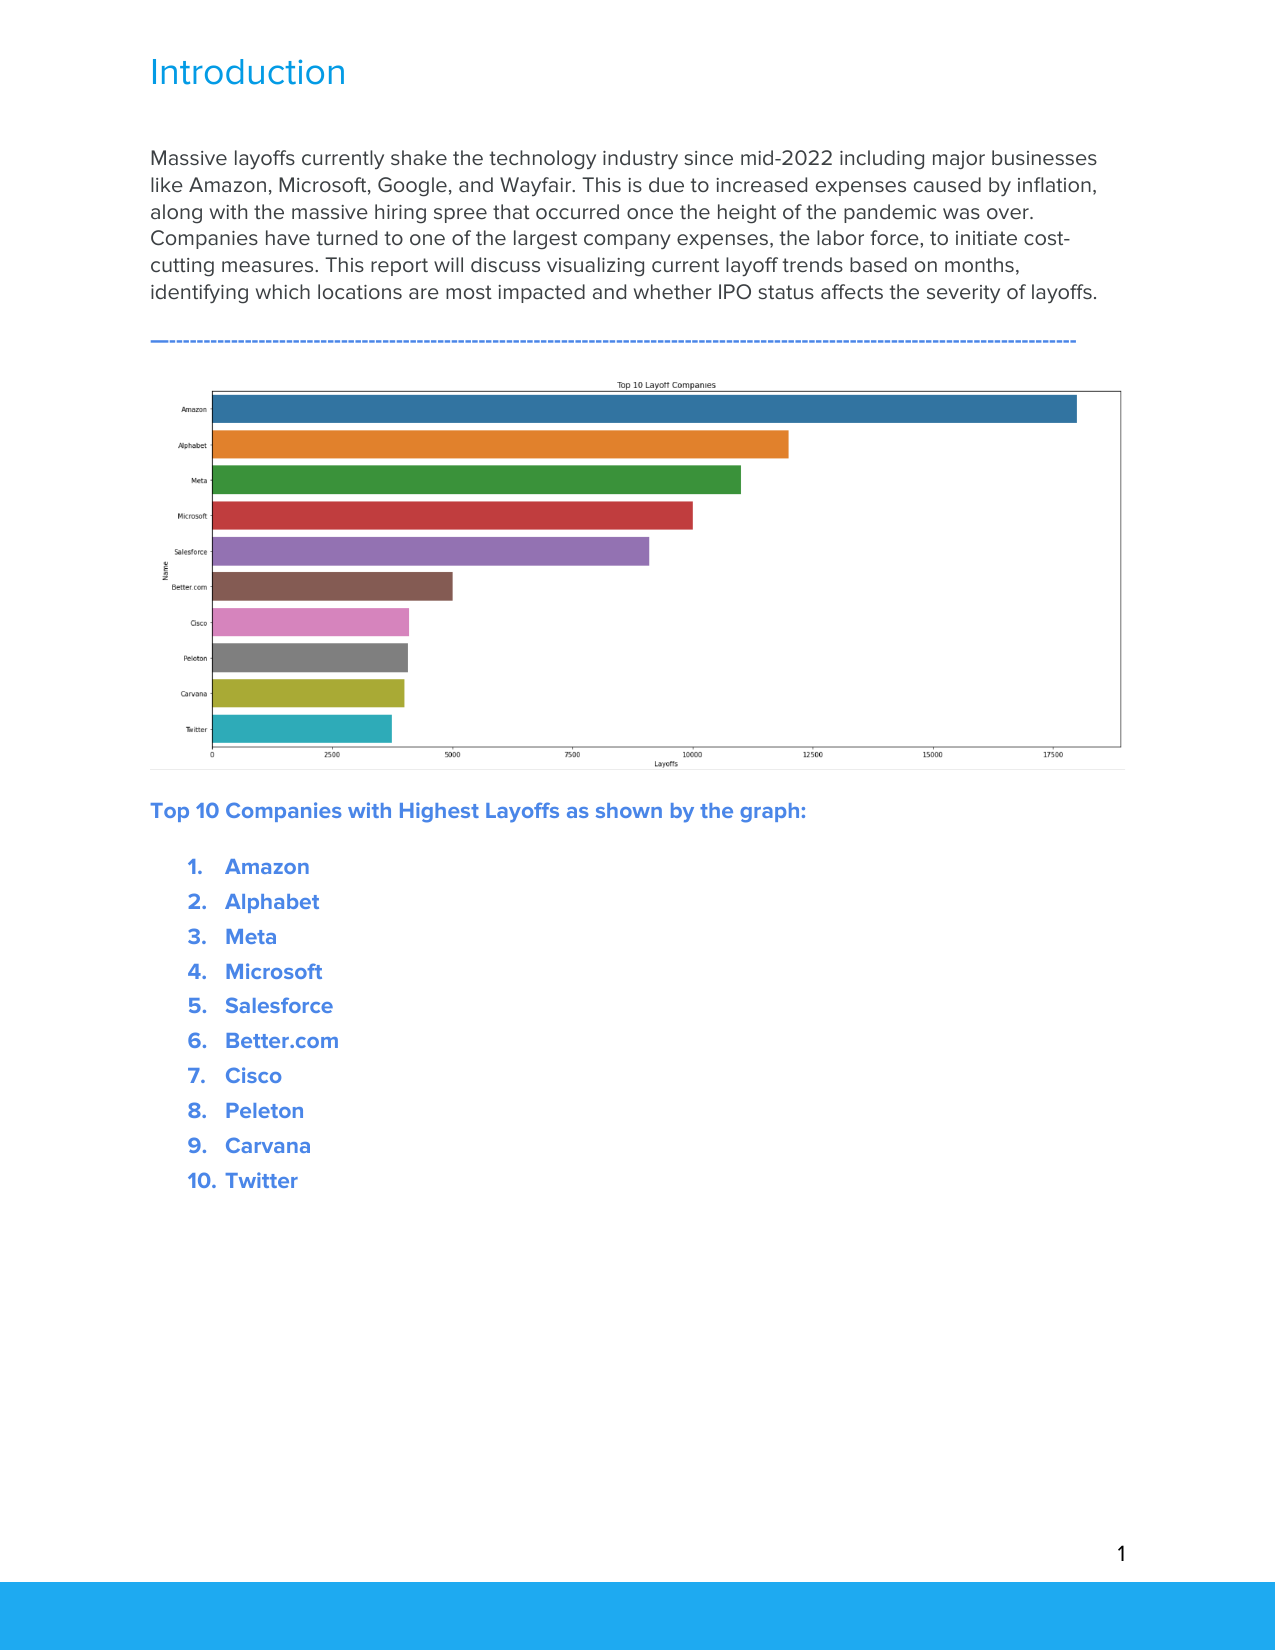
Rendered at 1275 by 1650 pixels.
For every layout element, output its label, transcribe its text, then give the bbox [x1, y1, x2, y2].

picture [0, 1582, 1275, 1650]
list Alphabet [187, 888, 1125, 916]
list Twitter [187, 1167, 1125, 1195]
list Meta [187, 923, 1125, 951]
list Peleton [187, 1098, 1125, 1126]
list Salesforce [187, 993, 1125, 1021]
subtitle Introduction [150, 50, 1125, 96]
list Microsoft [187, 958, 1125, 986]
picture [150, 382, 1125, 770]
list Carvana [187, 1132, 1125, 1160]
list Cisco [187, 1063, 1125, 1091]
text Top 10 Companies with Highest Layoffs as shown by the graph: [150, 798, 1125, 826]
text —------------------------------------------------------------------------------------------------------------------------------------ [150, 327, 1125, 354]
list Amazon [187, 853, 1125, 881]
subtitle Massive layoffs currently shake the technology industry since mid-2022 including major businesses like Amazon, Microsoft, Google, and Wayfair. This is due to increased expenses caused by inflation, along with the massive hiring spree that occurred once the height of the pandemic was over. Companies have turned to one of the largest company expenses, the labor force, to initiate cost-cutting measures. This report will discuss visualizing current layoff trends based on months, identifying which locations are most impacted and whether IPO status affects the severity of layoffs. [150, 146, 1125, 306]
list Better.com [187, 1028, 1125, 1056]
